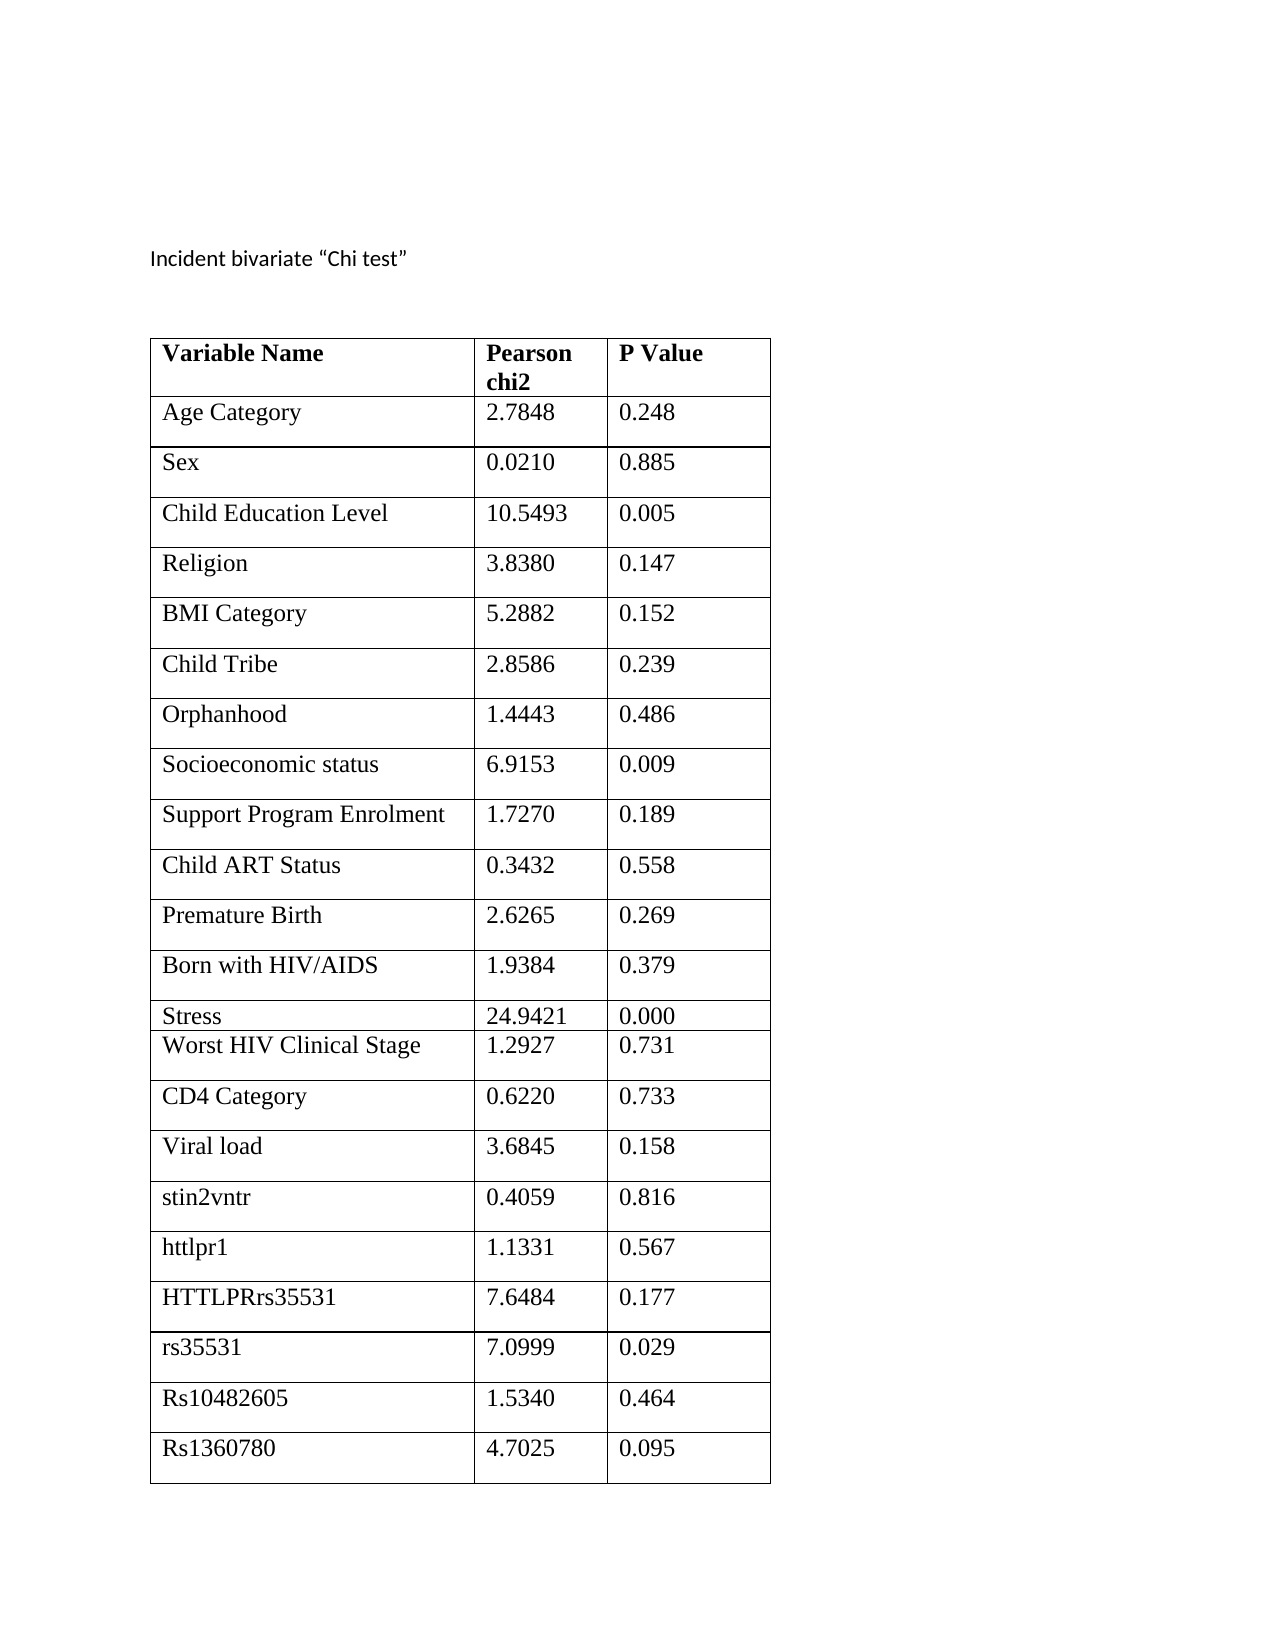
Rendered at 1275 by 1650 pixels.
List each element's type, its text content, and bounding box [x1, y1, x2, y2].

table_cell 0.6220 [475, 1081, 607, 1130]
table_cell 0.567 [608, 1232, 770, 1281]
table_cell Child Education Level [151, 498, 474, 547]
table_cell 0.379 [608, 951, 770, 1000]
table_cell 0.189 [608, 800, 770, 849]
table_cell 0.177 [608, 1282, 770, 1331]
table_cell 7.6484 [475, 1282, 607, 1331]
table_cell stin2vntr [151, 1182, 474, 1231]
table_cell Child Tribe [151, 649, 474, 698]
table_cell Support Program Enrolment [151, 800, 474, 849]
table_cell CD4 Category [151, 1081, 474, 1130]
table_cell 0.3432 [475, 850, 607, 899]
table_cell 0.029 [608, 1333, 770, 1382]
table_cell 3.6845 [475, 1131, 607, 1181]
table_cell Orphanhood [151, 699, 474, 748]
table_cell 3.8380 [475, 548, 607, 597]
table_cell 2.8586 [475, 649, 607, 698]
table_cell Worst HIV Clinical Stage [151, 1031, 474, 1080]
table_cell 0.009 [608, 749, 770, 798]
table_cell 1.7270 [475, 800, 607, 849]
table_cell 24.9421 [475, 1001, 607, 1029]
table_cell 0.095 [608, 1433, 770, 1482]
table_cell 0.158 [608, 1131, 770, 1181]
table_cell 0.733 [608, 1081, 770, 1130]
table_cell 1.2927 [475, 1031, 607, 1080]
table_cell 0.147 [608, 548, 770, 597]
table_header P Value [608, 339, 770, 396]
table_cell 0.486 [608, 699, 770, 748]
table_cell Socioeconomic status [151, 749, 474, 798]
table_cell 1.9384 [475, 951, 607, 1000]
table_cell Rs10482605 [151, 1383, 474, 1432]
table_cell 0.885 [608, 448, 770, 497]
table_cell 0.558 [608, 850, 770, 899]
table_cell 0.4059 [475, 1182, 607, 1231]
table_cell 0.248 [608, 397, 770, 446]
table_cell 1.5340 [475, 1383, 607, 1432]
table_cell Age Category [151, 397, 474, 446]
text Incident bivariate “Chi test” [150, 244, 1125, 272]
table_cell 2.7848 [475, 397, 607, 446]
table_cell Stress [151, 1001, 474, 1029]
table_cell BMI Category [151, 598, 474, 648]
table_cell 0.816 [608, 1182, 770, 1231]
table_cell 0.464 [608, 1383, 770, 1432]
table_cell 0.731 [608, 1031, 770, 1080]
table_cell Child ART Status [151, 850, 474, 899]
table_cell 10.5493 [475, 498, 607, 547]
table_cell Rs1360780 [151, 1433, 474, 1482]
table_cell 0.152 [608, 598, 770, 648]
table_cell 0.005 [608, 498, 770, 547]
table_cell 1.4443 [475, 699, 607, 748]
table_cell Sex [151, 448, 474, 497]
table_cell 1.1331 [475, 1232, 607, 1281]
table_cell 4.7025 [475, 1433, 607, 1482]
table_cell 2.6265 [475, 900, 607, 949]
table_cell httlpr1 [151, 1232, 474, 1281]
table_cell 5.2882 [475, 598, 607, 648]
table_cell 7.0999 [475, 1333, 607, 1382]
table_cell HTTLPRrs35531 [151, 1282, 474, 1331]
table_cell Religion [151, 548, 474, 597]
table_cell Viral load [151, 1131, 474, 1181]
table_cell Born with HIV/AIDS [151, 951, 474, 1000]
table_cell rs35531 [151, 1333, 474, 1382]
table_cell 6.9153 [475, 749, 607, 798]
table_cell 0.000 [608, 1001, 770, 1029]
table_cell 0.0210 [475, 448, 607, 497]
table_cell 0.269 [608, 900, 770, 949]
table_header Pearson chi2 [475, 339, 607, 396]
table_cell 0.239 [608, 649, 770, 698]
table_header Variable Name [151, 339, 474, 396]
table_cell Premature Birth [151, 900, 474, 949]
